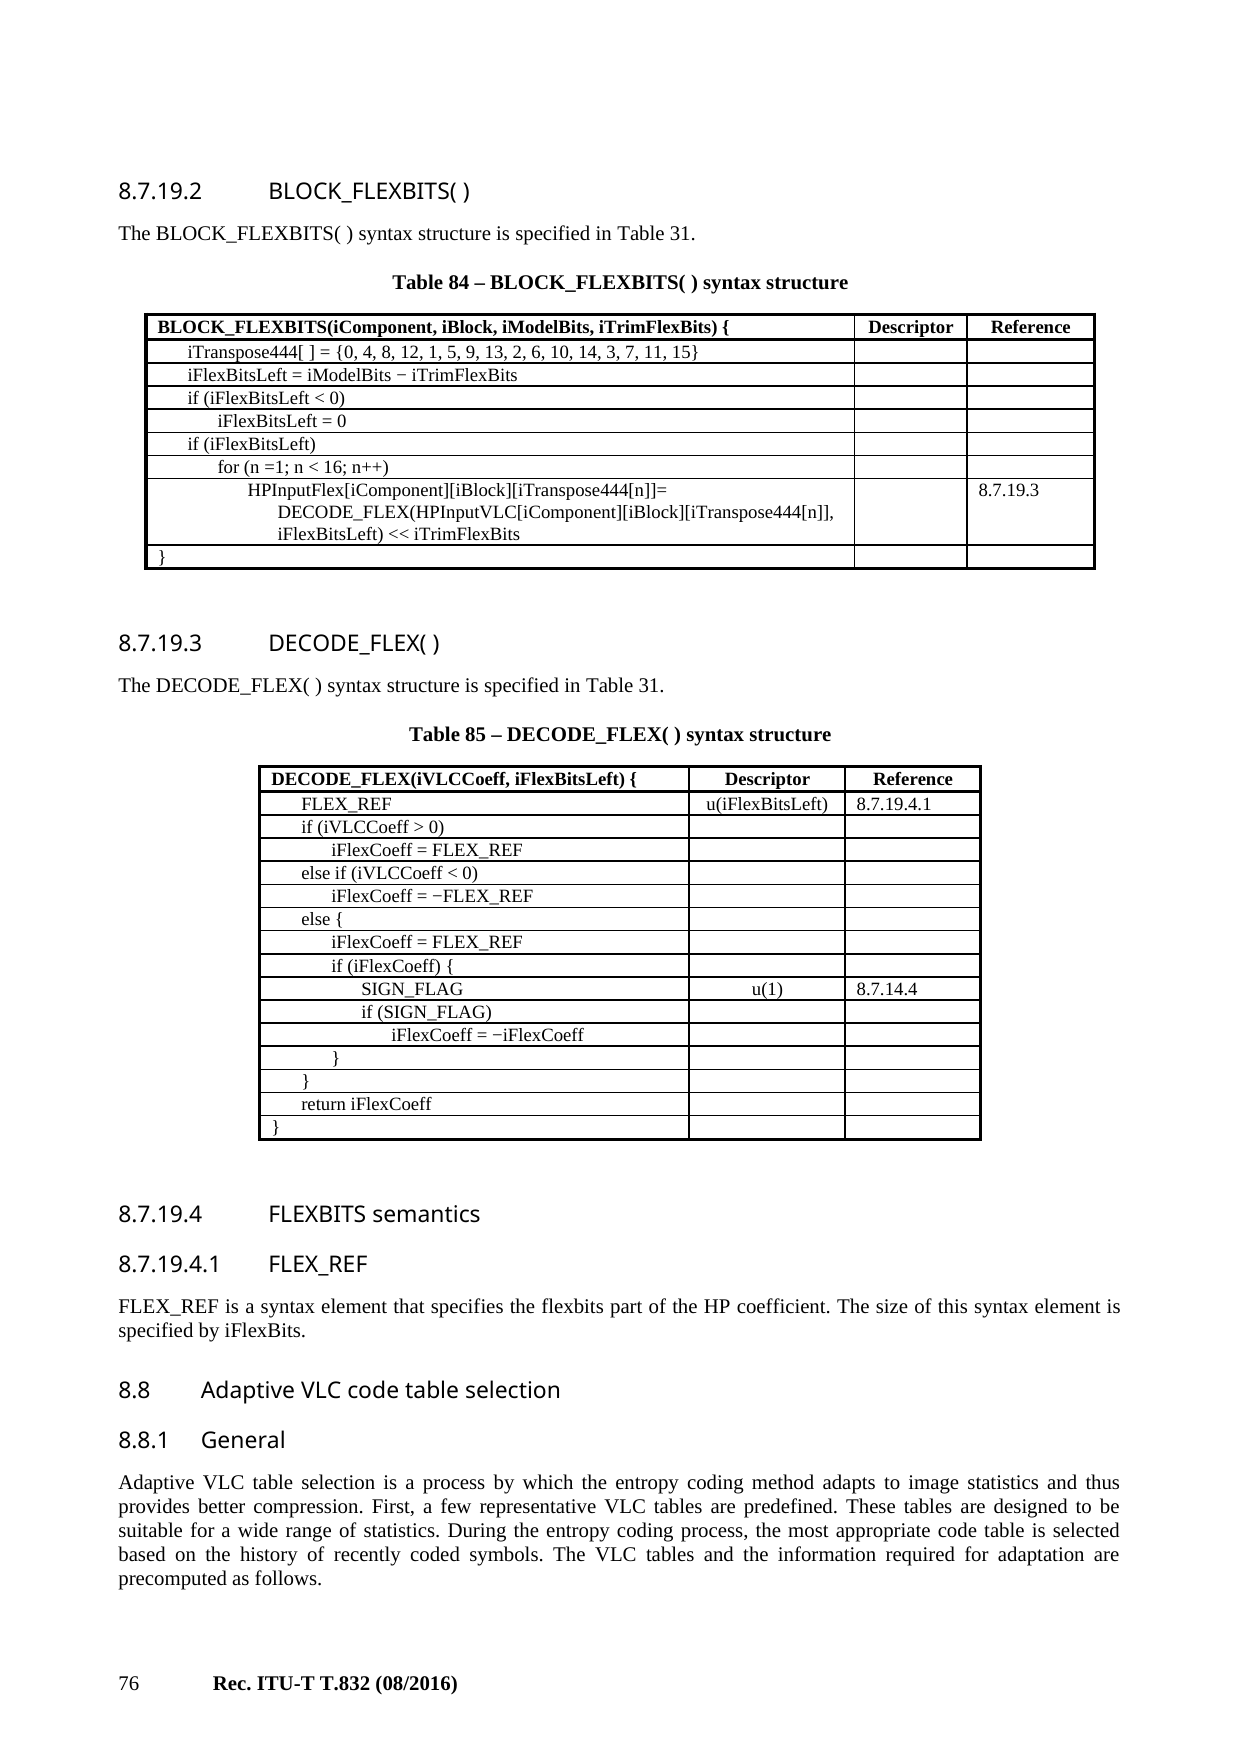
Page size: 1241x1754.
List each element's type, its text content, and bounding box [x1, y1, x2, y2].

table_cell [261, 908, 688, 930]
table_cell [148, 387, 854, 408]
text The DECODE_FLEX( ) syntax structure is specified in Table 85. [118, 673, 1122, 697]
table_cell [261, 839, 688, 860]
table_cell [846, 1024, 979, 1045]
subtitle FLEXBITS semantics [118, 1198, 1122, 1229]
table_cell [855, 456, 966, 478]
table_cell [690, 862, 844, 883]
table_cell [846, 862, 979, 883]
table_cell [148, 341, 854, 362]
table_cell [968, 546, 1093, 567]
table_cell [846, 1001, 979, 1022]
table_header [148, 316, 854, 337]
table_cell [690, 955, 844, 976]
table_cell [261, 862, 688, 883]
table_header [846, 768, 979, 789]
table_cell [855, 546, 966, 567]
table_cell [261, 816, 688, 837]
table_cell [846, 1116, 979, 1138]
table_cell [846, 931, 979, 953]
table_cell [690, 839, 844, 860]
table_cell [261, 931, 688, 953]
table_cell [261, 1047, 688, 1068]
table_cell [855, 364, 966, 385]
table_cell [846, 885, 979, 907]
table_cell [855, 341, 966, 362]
text Adaptive VLC table selection is a process by which the entropy coding method adapts to image statistics and thus provides better compression. First, a few representative VLC tables are predefined. These tables are designed to be suitable for a wide range of statistics. During the entropy coding process, the most appropriate code table is selected based on the history of recently coded symbols. The VLC tables and the information required for adaptation are precomputed as follows. [118, 1470, 1122, 1590]
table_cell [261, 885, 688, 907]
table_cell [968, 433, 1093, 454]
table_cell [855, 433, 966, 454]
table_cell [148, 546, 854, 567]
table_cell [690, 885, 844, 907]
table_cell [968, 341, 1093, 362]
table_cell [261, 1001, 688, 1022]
text FLEX_REF is a syntax element that specifies the flexbits part of the HP coefficient. The size of this syntax element is specified by iFlexBits. [118, 1294, 1122, 1342]
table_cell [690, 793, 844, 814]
subtitle FLEX_REF [118, 1248, 1122, 1279]
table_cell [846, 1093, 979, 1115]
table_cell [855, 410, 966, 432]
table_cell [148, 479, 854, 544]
title Table 85 – DECODE_FLEX( ) syntax structure [118, 722, 1122, 746]
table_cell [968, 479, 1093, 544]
text The BLOCK_FLEXBITS( ) syntax structure is specified in Table 84. [118, 221, 1122, 245]
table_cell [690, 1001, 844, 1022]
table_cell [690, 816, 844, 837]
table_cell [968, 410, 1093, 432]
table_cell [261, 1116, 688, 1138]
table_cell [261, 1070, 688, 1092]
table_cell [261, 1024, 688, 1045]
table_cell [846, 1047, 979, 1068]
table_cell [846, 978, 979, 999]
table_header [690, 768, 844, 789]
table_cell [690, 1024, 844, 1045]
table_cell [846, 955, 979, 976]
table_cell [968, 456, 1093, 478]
subtitle Adaptive VLC code table selection [118, 1374, 1122, 1406]
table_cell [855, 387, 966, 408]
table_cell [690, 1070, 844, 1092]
subtitle DECODE_FLEX( ) [118, 627, 1122, 658]
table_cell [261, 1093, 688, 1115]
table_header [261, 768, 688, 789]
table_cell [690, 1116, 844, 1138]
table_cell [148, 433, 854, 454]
subtitle General [118, 1424, 1122, 1456]
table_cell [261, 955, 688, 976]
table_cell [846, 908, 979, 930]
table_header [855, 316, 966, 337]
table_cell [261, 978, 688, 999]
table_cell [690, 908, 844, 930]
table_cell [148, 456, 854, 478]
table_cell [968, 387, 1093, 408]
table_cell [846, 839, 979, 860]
title Table 84 – BLOCK_FLEXBITS( ) syntax structure [118, 270, 1122, 294]
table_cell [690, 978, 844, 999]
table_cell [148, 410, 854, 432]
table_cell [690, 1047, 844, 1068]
subtitle BLOCK_FLEXBITS( ) [118, 175, 1122, 206]
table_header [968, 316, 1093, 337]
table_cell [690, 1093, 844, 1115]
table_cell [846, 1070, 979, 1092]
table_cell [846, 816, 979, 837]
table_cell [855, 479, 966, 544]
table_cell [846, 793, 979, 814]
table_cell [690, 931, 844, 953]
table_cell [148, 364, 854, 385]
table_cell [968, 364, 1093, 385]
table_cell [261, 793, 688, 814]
